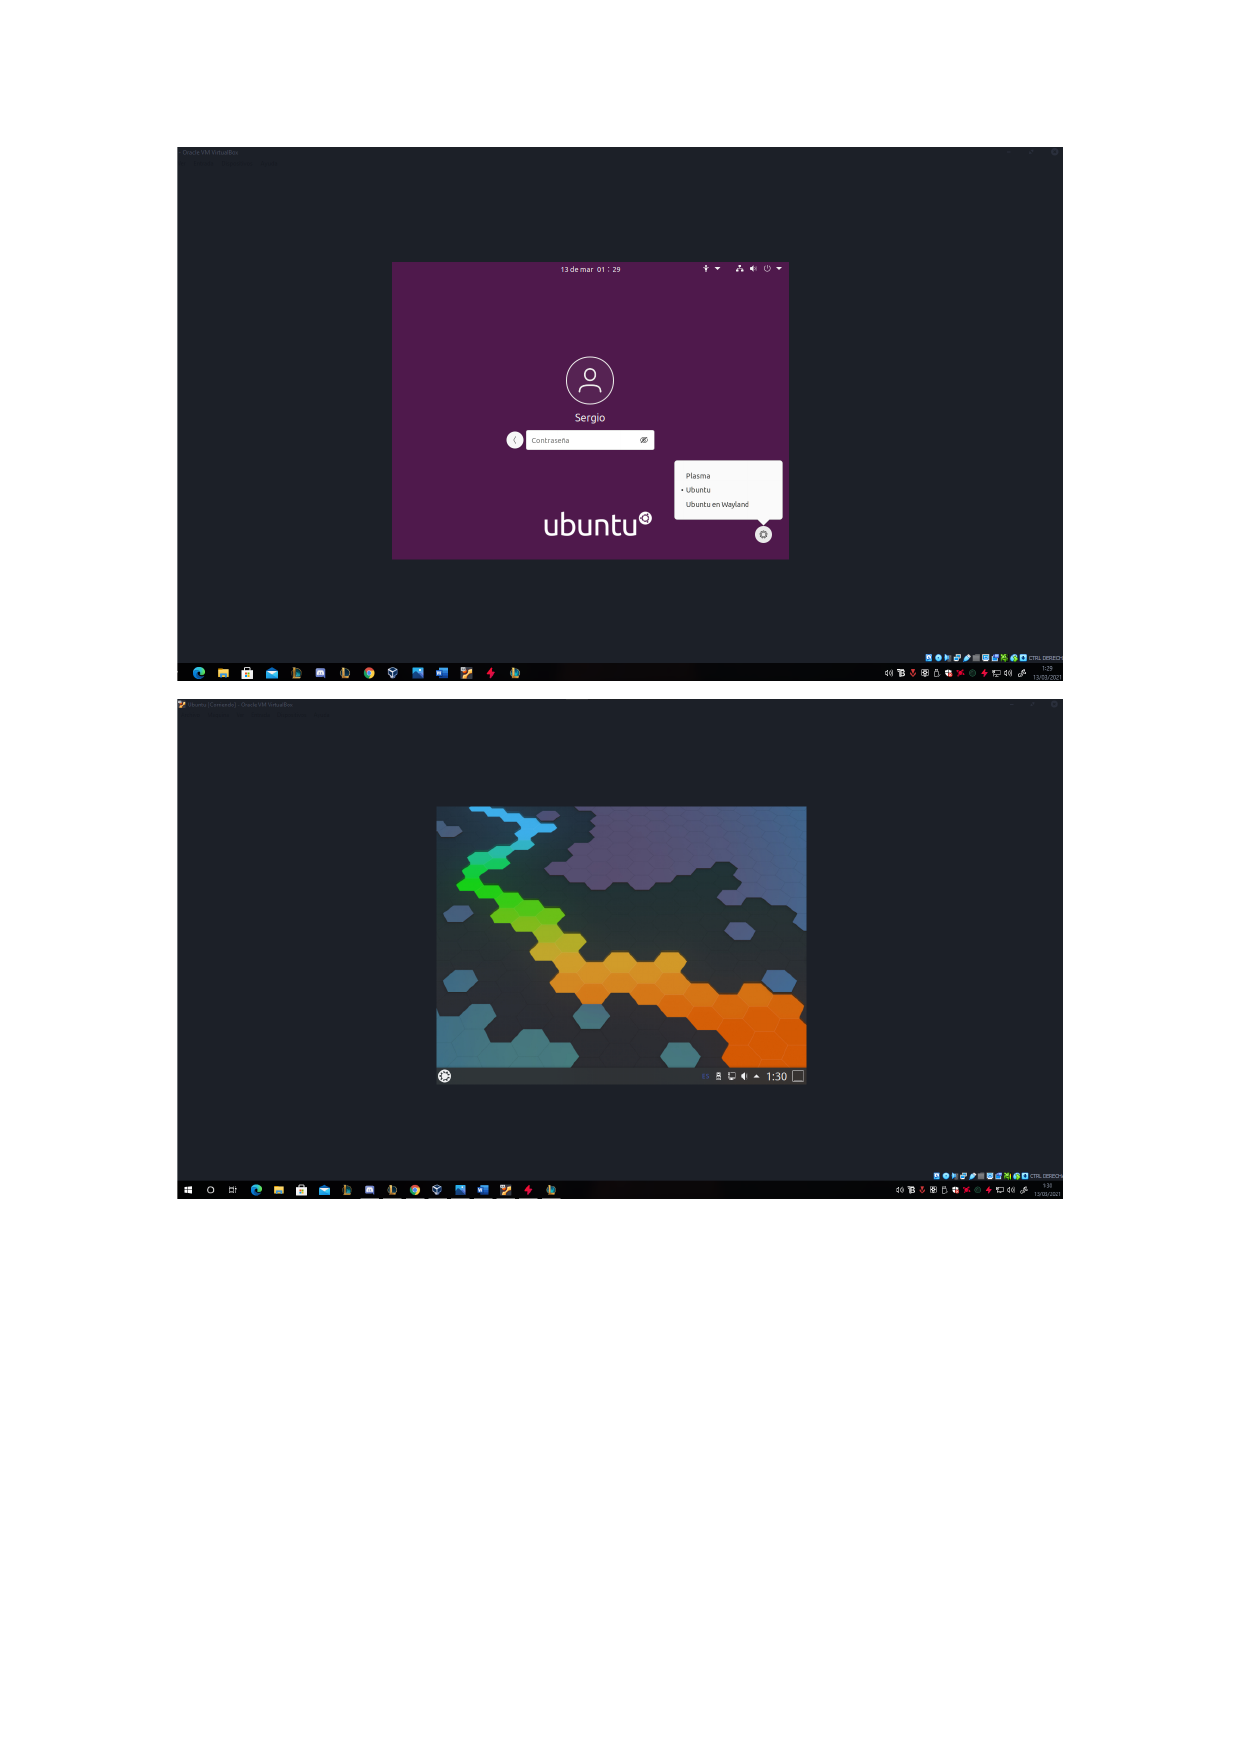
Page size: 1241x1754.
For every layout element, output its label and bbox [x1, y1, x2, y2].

picture [177, 699, 1063, 1199]
picture [177, 147, 1063, 681]
